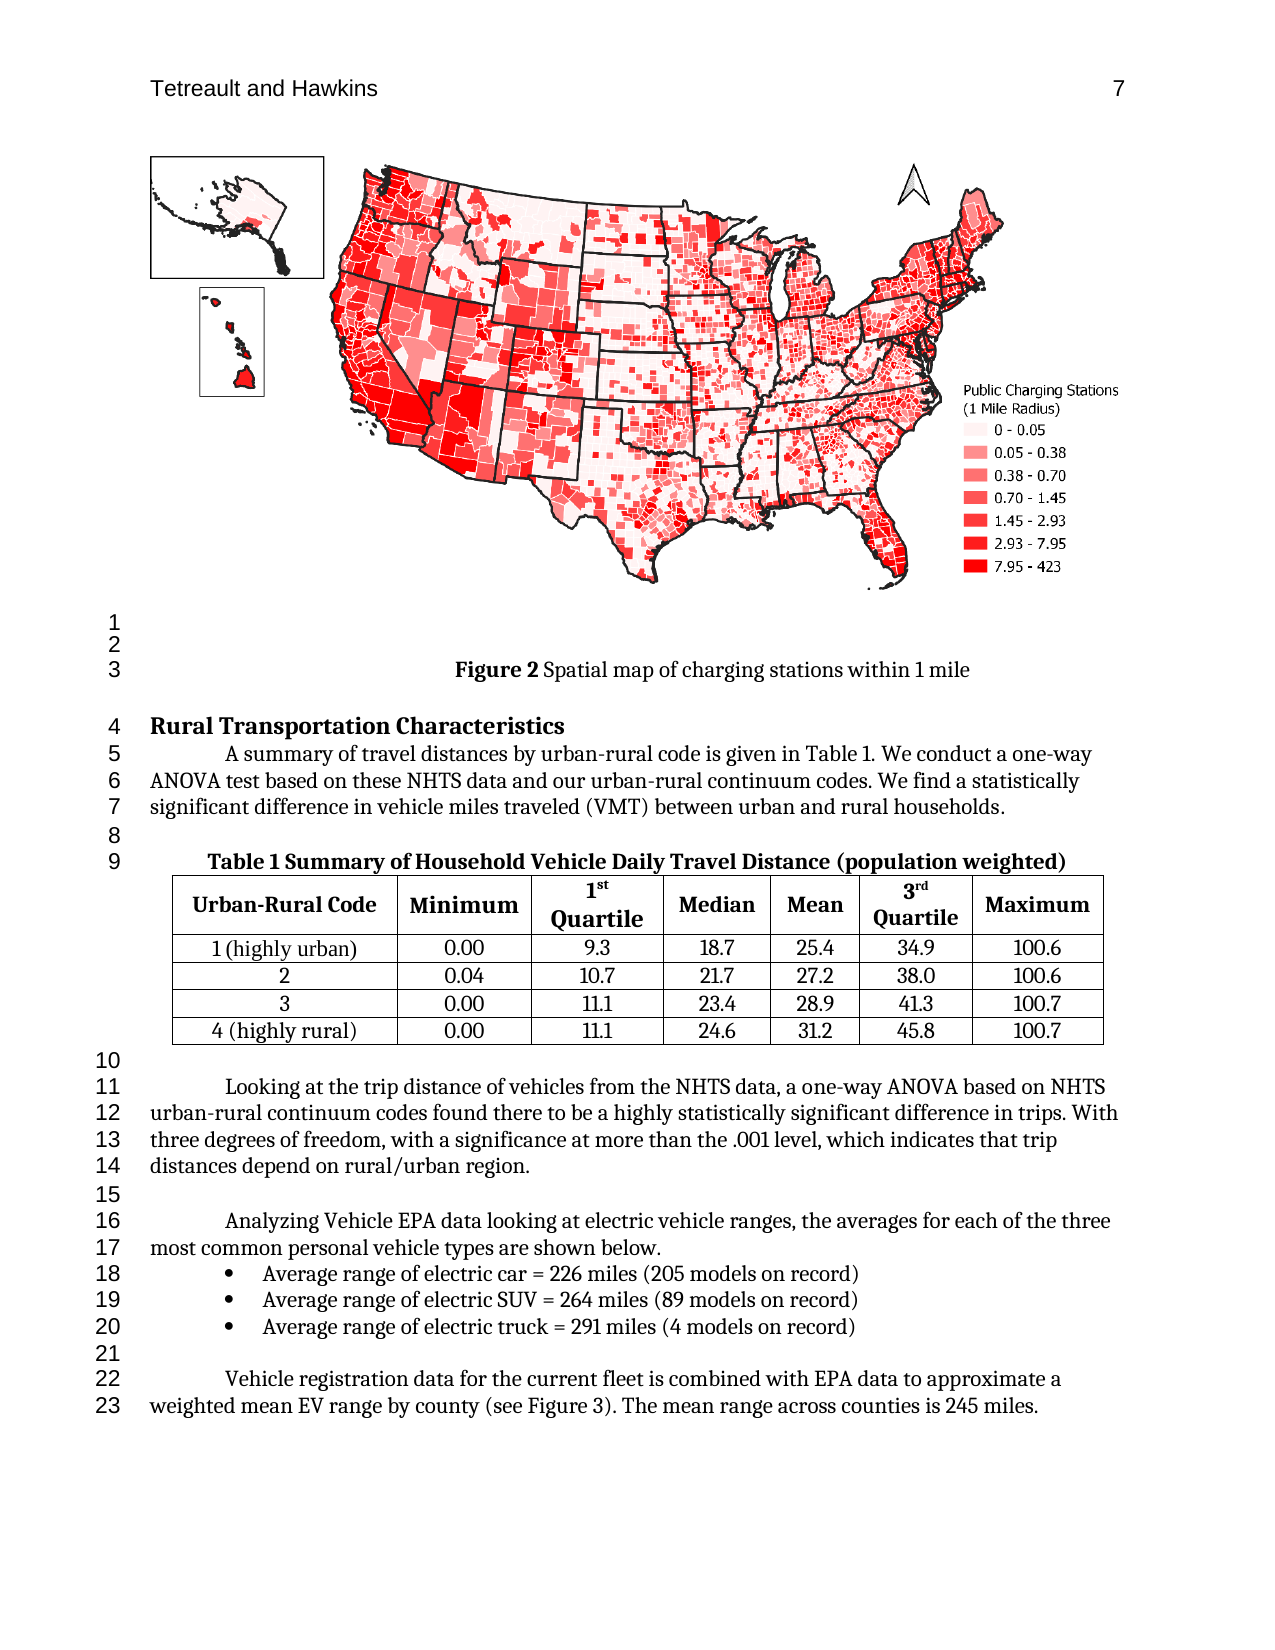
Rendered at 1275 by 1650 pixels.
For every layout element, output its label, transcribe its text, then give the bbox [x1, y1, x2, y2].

table_header Mean [771, 876, 859, 934]
table_header 1st Quartile [532, 876, 663, 934]
picture [150, 150, 1125, 631]
table_header 3rd Quartile [860, 876, 972, 934]
table_header Maximum [973, 876, 1103, 934]
table_header Minimum [398, 876, 531, 934]
table_cell 24.6 [664, 1018, 770, 1044]
table_cell 4 (highly rural) [173, 1018, 397, 1044]
table_header Urban-Rural Code [173, 876, 397, 934]
text Vehicle registration data for the current fleet is combined with EPA data to approximate a weighted mean EV range by county (see Figure 3). The mean range across counties is 245 miles. [150, 1366, 1125, 1419]
text Figure 2 Spatial map of charging stations within 1 mile [225, 657, 1125, 683]
table_header Median [664, 876, 770, 934]
table_cell 18.7 [664, 935, 770, 962]
table_cell 3 [173, 990, 397, 1017]
list Average range of electric car = 226 miles (205 models on record) [225, 1261, 1125, 1287]
table_cell 9.3 [532, 935, 663, 962]
table_cell 0.00 [398, 1018, 531, 1044]
table_cell 31.2 [771, 1018, 859, 1044]
text A summary of travel distances by urban-rural code is given in Table 1. We conduct a one-way ANOVA test based on these NHTS data and our urban-rural continuum codes. We find a statistically significant difference in vehicle miles traveled (VMT) between urban and rural households. [150, 741, 1125, 820]
table_cell 2 [173, 963, 397, 989]
table_cell 11.1 [532, 1018, 663, 1044]
table_cell 100.7 [973, 990, 1103, 1017]
text Rural Transportation Characteristics [150, 712, 1125, 741]
text Analyzing Vehicle EPA data looking at electric vehicle ranges, the averages for each of the three most common personal vehicle types are shown below. [150, 1208, 1125, 1261]
table_cell 100.7 [973, 1018, 1103, 1044]
table_cell 0.00 [398, 935, 531, 962]
table_cell 21.7 [664, 963, 770, 989]
list Average range of electric truck = 291 miles (4 models on record) [225, 1313, 1125, 1340]
table_cell 27.2 [771, 963, 859, 989]
table_cell 100.6 [973, 935, 1103, 962]
table_cell 0.00 [398, 990, 531, 1017]
table_cell 38.0 [860, 963, 972, 989]
table_cell 10.7 [532, 963, 663, 989]
table_cell 45.8 [860, 1018, 972, 1044]
table_cell 34.9 [860, 935, 972, 962]
text Table 1 Summary of Household Vehicle Daily Travel Distance (population weighted) [150, 849, 1125, 875]
text Looking at the trip distance of vehicles from the NHTS data, a one-way ANOVA based on NHTS urban-rural continuum codes found there to be a highly statistically significant difference in trips. With three degrees of freedom, with a significance at more than the .001 level, which indicates that trip distances depend on rural/urban region. [150, 1074, 1125, 1179]
list Average range of electric SUV = 264 miles (89 models on record) [225, 1287, 1125, 1313]
table_cell 1 (highly urban) [173, 935, 397, 962]
table_cell 41.3 [860, 990, 972, 1017]
table_cell 28.9 [771, 990, 859, 1017]
table_cell 100.6 [973, 963, 1103, 989]
table_cell 11.1 [532, 990, 663, 1017]
table_cell 25.4 [771, 935, 859, 962]
table_cell 23.4 [664, 990, 770, 1017]
table_cell 0.04 [398, 963, 531, 989]
